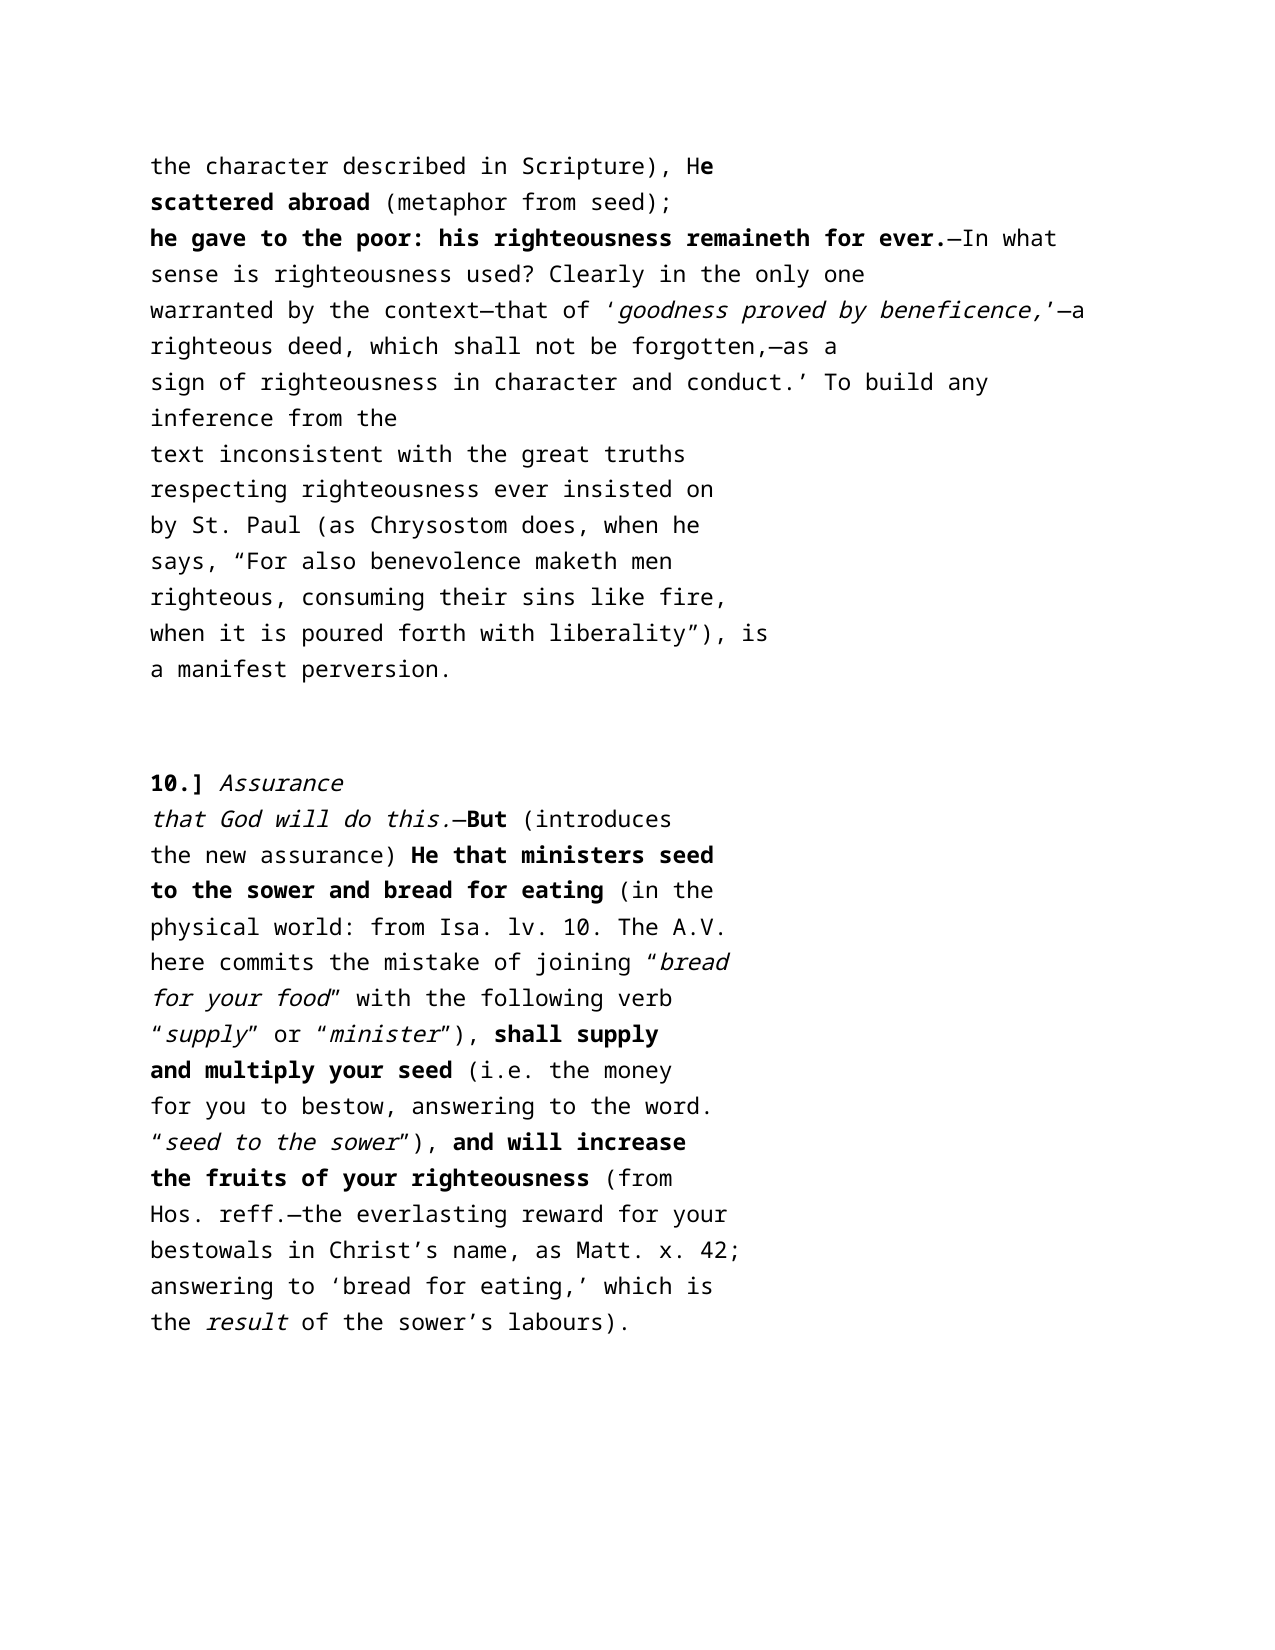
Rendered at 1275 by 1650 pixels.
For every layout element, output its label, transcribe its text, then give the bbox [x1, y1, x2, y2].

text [150, 150, 1125, 684]
text 10.] Assurance that God will do this.—But (introduces the new assurance) He that ministers seed to the sower and bread for eating (in the physical world: from Isa. lv. 10. The A.V. here commits the mistake of joining “bread for your food” with the following verb “supply” or “minister”), shall supply and multiply your seed (i.e. the money for you to bestow, answering to the word. “seed to the sower”), and will increase the fruits of your righteousness (from Hos. reff.—the everlasting reward for your bestowals in Christ’s name, as Matt. x. 42; answering to ‘bread for eating,’ which is the result of the sower’s labours). [150, 767, 1125, 1367]
